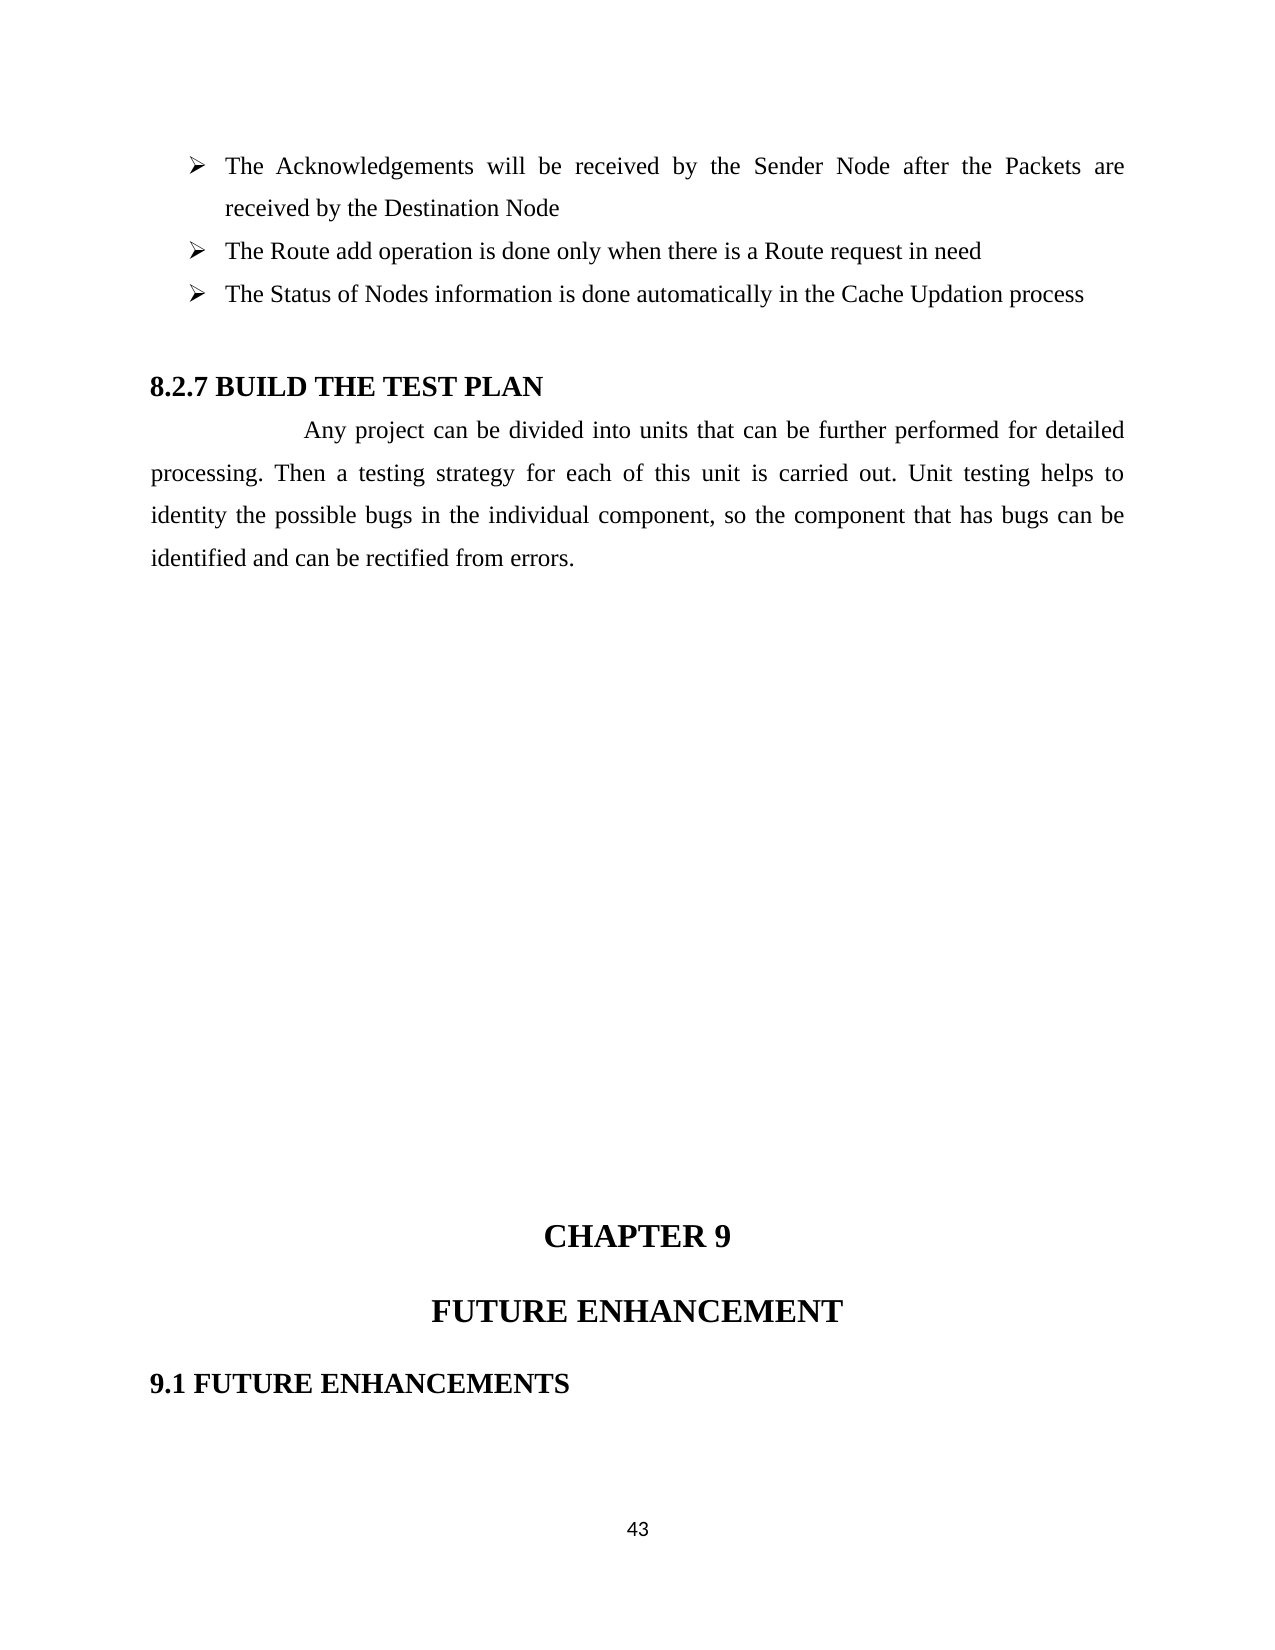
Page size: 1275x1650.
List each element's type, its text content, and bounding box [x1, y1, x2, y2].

subtitle CHAPTER 9 [150, 1216, 1125, 1255]
subtitle FUTURE ENHANCEMENT [150, 1291, 1125, 1329]
subtitle 9.1 FUTURE ENHANCEMENTS [149, 1366, 1125, 1399]
subtitle 8.2.7 BUILD THE TEST PLAN [149, 369, 1125, 403]
list The Status of Nodes information is done automatically in the Cache Updation process [187, 279, 1126, 308]
list The Route add operation is done only when there is a Route request in need [187, 236, 1126, 265]
list The Acknowledgements will be received by the Sender Node after the Packets are received by the Destination Node [187, 151, 1126, 222]
text Any project can be divided into units that can be further performed for detailed processing. Then a testing strategy for each of this unit is carried out. Unit testing helps to identity the possible bugs in the individual component, so the component that has bugs can be identified and can be rectified from errors. [149, 415, 1126, 571]
